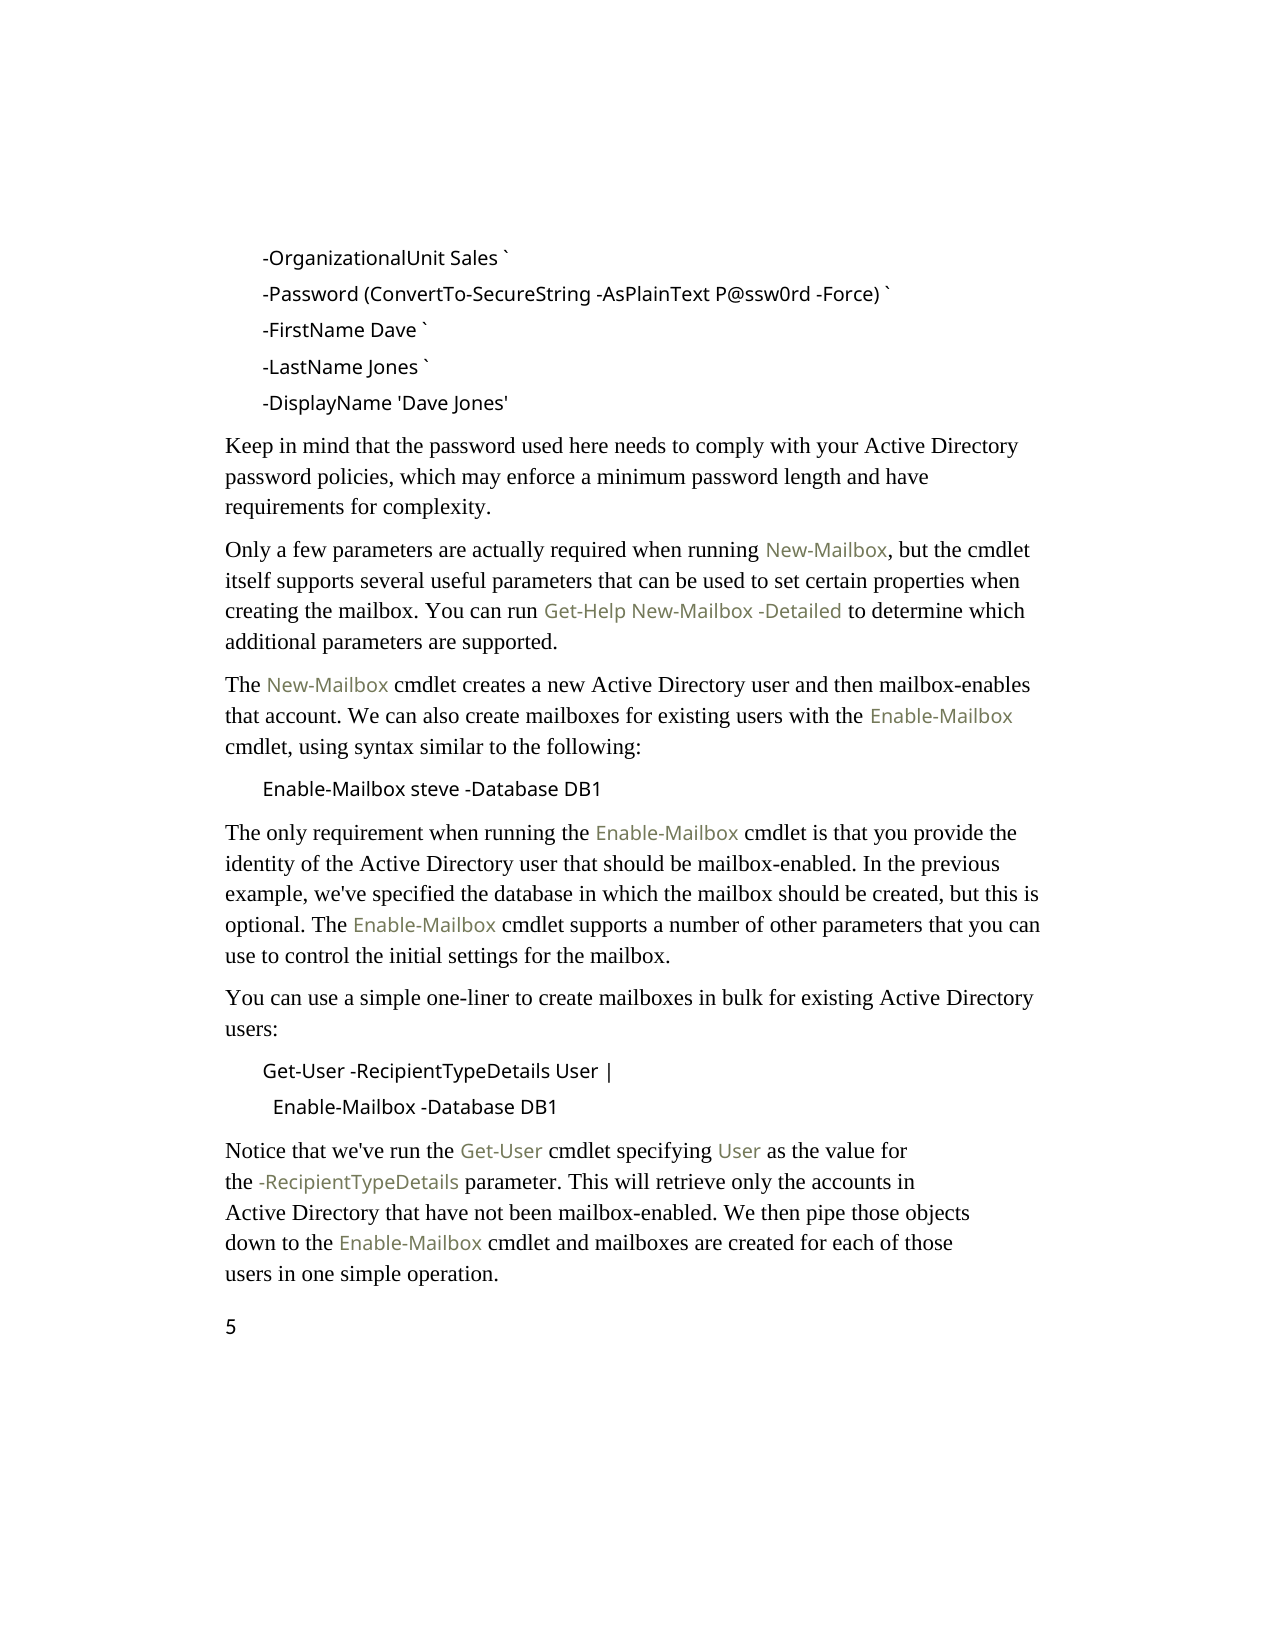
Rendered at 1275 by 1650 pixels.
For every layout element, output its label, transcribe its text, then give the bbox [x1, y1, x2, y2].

text -FirstName Dave ` [262, 317, 1050, 344]
text -DisplayName 'Dave Jones' [262, 389, 1050, 416]
text -LastName Jones ` [262, 353, 1050, 380]
text Notice that we've run the Get-User cmdlet specifying User as the value for the -RecipientTypeDetails parameter. This will retrieve only the accounts in Active Directory that have not been mailbox-enabled. We then pipe those objects down to the Enable-Mailbox cmdlet and mailboxes are created for each of those users in one simple operation. [225, 1137, 1050, 1287]
text The New-Mailbox cmdlet creates a new Active Directory user and then mailbox-enables that account. We can also create mailboxes for existing users with the Enable-Mailbox cmdlet, using syntax similar to the following: [225, 671, 1050, 759]
text Get-User -RecipientTypeDetails User | [262, 1057, 1050, 1084]
text Enable-Mailbox -Database DB1 [262, 1093, 1050, 1120]
text You can use a simple one-liner to create mailboxes in bulk for existing Active Directory users: [225, 984, 1050, 1041]
text Enable-Mailbox steve -Database DB1 [262, 776, 1050, 803]
text Only a few parameters are actually required when running New-Mailbox, but the cmdlet itself supports several useful parameters that can be used to set certain properties when creating the mailbox. You can run Get-Help New-Mailbox -Detailed to determine which additional parameters are supported. [225, 536, 1050, 654]
text Keep in mind that the password used here needs to comply with your Active Directory password policies, which may enforce a minimum password length and have requirements for complexity. [225, 432, 1050, 519]
text -Password (ConvertTo-SecureString -AsPlainText P@ssw0rd -Force) ` [262, 281, 1050, 308]
text The only requirement when running the Enable-Mailbox cmdlet is that you provide the identity of the Active Directory user that should be mailbox-enabled. In the previous example, we've specified the database in which the mailbox should be created, but this is optional. The Enable-Mailbox cmdlet supports a number of other parameters that you can use to control the initial settings for the mailbox. [225, 819, 1050, 968]
text -OrganizationalUnit Sales ` [262, 244, 1050, 271]
